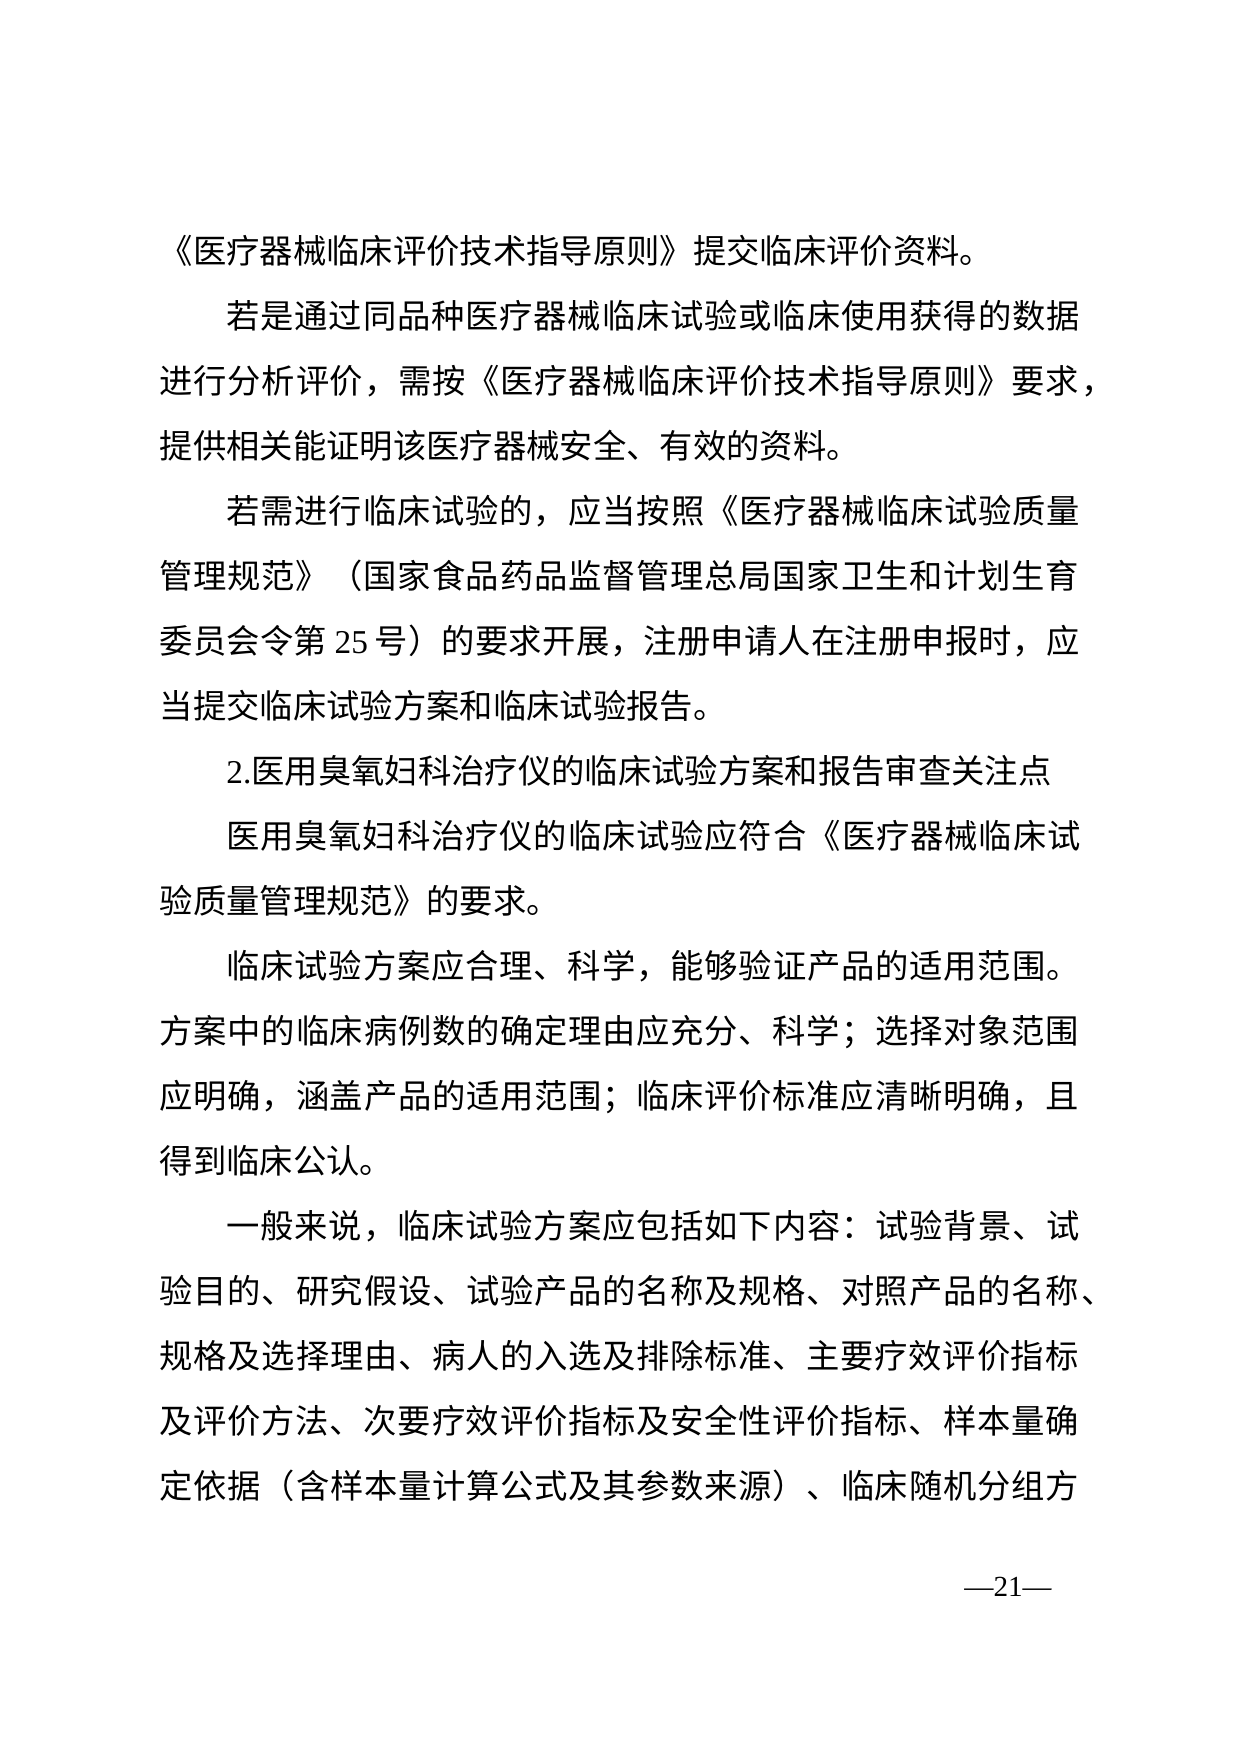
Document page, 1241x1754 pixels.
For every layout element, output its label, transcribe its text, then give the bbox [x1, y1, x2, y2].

text 临床试验方案应合理、科学，能够验证产品的适用范围。方案中的临床病例数的确定理由应充分、科学；选择对象范围应明确，涵盖产品的适用范围；临床评价标准应清晰明确，且得到临床公认。 [159, 932, 1081, 1192]
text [159, 1192, 1081, 1517]
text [159, 217, 1081, 282]
text 2.医用臭氧妇科治疗仪的临床试验方案和报告审查关注点 [159, 737, 1081, 802]
text 医用臭氧妇科治疗仪的临床试验应符合《医疗器械临床试验质量管理规范》的要求。 [159, 802, 1081, 932]
text 若是通过同品种医疗器械临床试验或临床使用获得的数据进行分析评价，需按《医疗器械临床评价技术指导原则》要求，提供相关能证明该医疗器械安全、有效的资料。 [159, 282, 1081, 477]
text 若需进行临床试验的，应当按照《医疗器械临床试验质量管理规范》（国家食品药品监督管理总局国家卫生和计划生育委员会令第25号）的要求开展，注册申请人在注册申报时，应当提交临床试验方案和临床试验报告。 [159, 477, 1081, 737]
